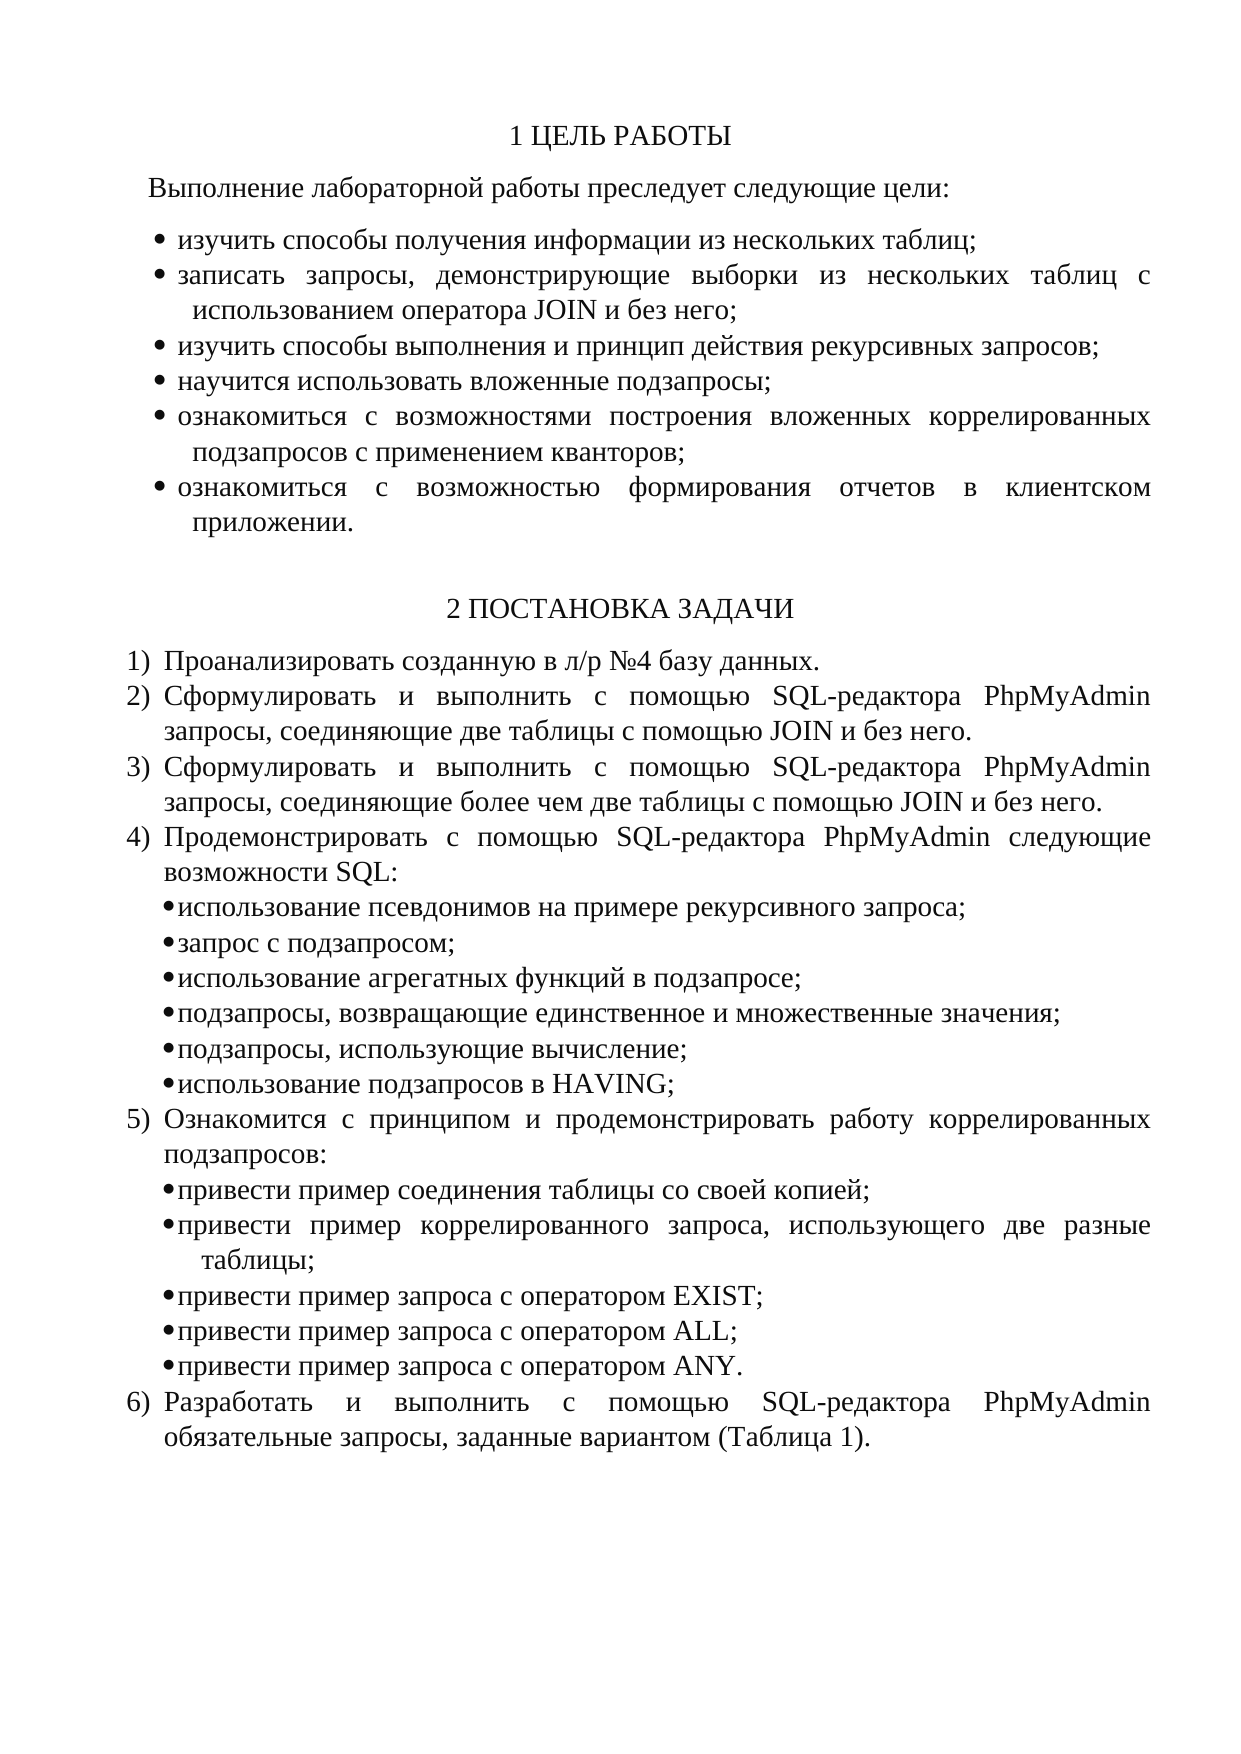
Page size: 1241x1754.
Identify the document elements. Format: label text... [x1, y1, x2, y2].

list Сформулировать и выполнить с помощью SQL-редактора PhpMyAdmin запросы, соединяющие более чем две таблицы с помощью JOIN и без него. [126, 749, 1152, 817]
list Сформулировать и выполнить с помощью SQL-редактора PhpMyAdmin запросы, соединяющие две таблицы с помощью JOIN и без него. [126, 678, 1152, 747]
list привести пример запроса с оператором ANY. [163, 1348, 1152, 1382]
list Проанализировать созданную в л/р №4 базу данных. [126, 643, 1152, 677]
list изучить способы выполнения и принцип действия рекурсивных запросов; [154, 328, 1152, 361]
list подзапросы, использующие вычисление; [163, 1031, 1152, 1064]
list Разработать и выполнить с помощью SQL-редактора PhpMyAdmin обязательные запросы, заданные вариантом (Таблица 1). [126, 1384, 1152, 1452]
text 1 ЦЕЛЬ РАБОТЫ [88, 118, 1152, 152]
list запрос с подзапросом; [163, 925, 1152, 958]
list привести пример соединения таблицы со своей копией; [163, 1172, 1152, 1206]
list изучить способы получения информации из нескольких таблиц; [154, 222, 1152, 256]
list использование псевдонимов на примере рекурсивного запроса; [163, 889, 1152, 923]
list Продемонстрировать с помощью SQL-редактора PhpMyAdmin следующие возможности SQL: [126, 819, 1152, 888]
list Ознакомится с принципом и продемонстрировать работу коррелированных подзапросов: [126, 1101, 1152, 1170]
list ознакомиться с возможностями построения вложенных коррелированных подзапросов с применением кванторов; [154, 398, 1152, 467]
list записать запросы, демонстрирующие выборки из нескольких таблиц с использованием оператора JOIN и без него; [154, 257, 1152, 326]
list использование агрегатных функций в подзапросе; [163, 960, 1152, 994]
list использование подзапросов в HAVING; [163, 1066, 1152, 1100]
list привести пример коррелированного запроса, использующего две разные таблицы; [163, 1207, 1152, 1276]
list научится использовать вложенные подзапросы; [154, 363, 1152, 397]
text 2 ПОСТАНОВКА ЗАДАЧИ [88, 591, 1152, 625]
list привести пример запроса с оператором EXIST; [163, 1278, 1152, 1311]
text Выполнение лабораторной работы преследует следующие цели: [88, 170, 1152, 203]
list привести пример запроса с оператором ALL; [163, 1313, 1152, 1347]
list ознакомиться с возможностью формирования отчетов в клиентском приложении. [154, 469, 1152, 538]
list подзапросы, возвращающие единственное и множественные значения; [163, 996, 1152, 1029]
